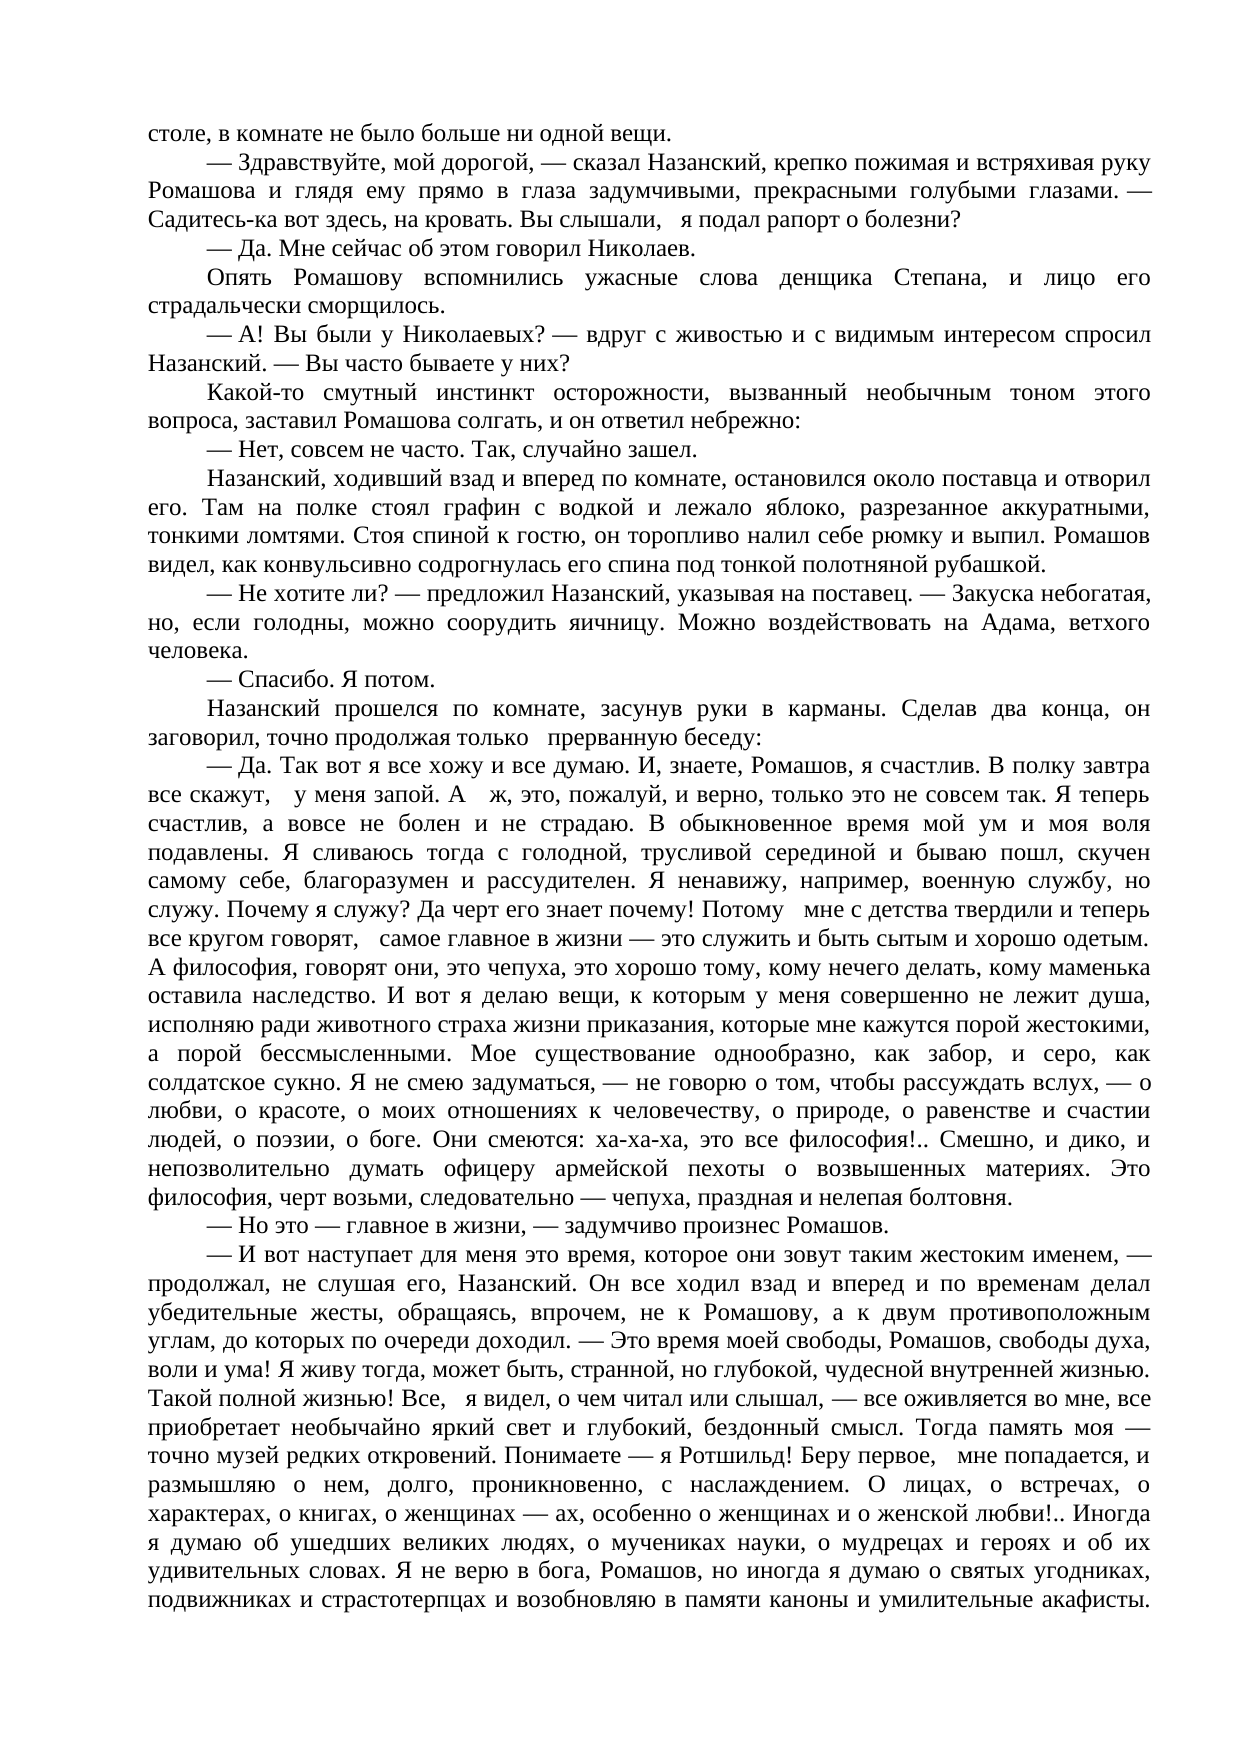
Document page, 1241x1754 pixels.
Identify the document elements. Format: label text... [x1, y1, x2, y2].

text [148, 118, 1152, 147]
text Какой-то смутный инстинкт осторожности, вызванный необычным тоном этого вопроса, заставил Ромашова солгать, и он ответил небрежно: [148, 377, 1152, 434]
text — Но это — главное в жизни, — задумчиво произнес Ромашов. [148, 1211, 1152, 1239]
text — Спасибо. Я потом. [148, 664, 1152, 693]
text — Не хотите ли? — предложил Назанский, указывая на поставец. — Закуска небогатая, но, если голодны, можно соорудить яичницу. Можно воздействовать на Адама, ветхого человека. [148, 578, 1152, 664]
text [148, 1239, 1152, 1613]
text — А! Вы были у Николаевых? — вдруг с живостью и с видимым интересом спросил Назанский. — Вы часто бываете у них? [148, 319, 1152, 377]
text — Да. Мне сейчас об этом говорил Николаев. [148, 233, 1152, 262]
text — Нет, совсем не часто. Так, случайно зашел. [148, 434, 1152, 463]
text — Да. Так вот я все хожу и все думаю. И, знаете, Ромашов, я счастлив. В полку завтра все скажут, у меня запой. А ж, это, пожалуй, и верно, только это не совсем так. Я теперь счастлив, а вовсе не болен и не страдаю. В обыкновенное время мой ум и моя воля подавлены. Я сливаюсь тогда с голодной, трусливой серединой и бываю пошл, скучен самому себе, благоразумен и рассудителен. Я ненавижу, например, военную службу, но служу. Почему я служу? Да черт его знает почему! Потому мне с детства твердили и теперь все кругом говорят, самое главное в жизни — это служить и быть сытым и хорошо одетым. А философия, говорят они, это чепуха, это хорошо тому, кому нечего делать, кому маменька оставила наследство. И вот я делаю вещи, к которым у меня совершенно не лежит душа, исполняю ради животного страха жизни приказания, которые мне кажутся порой жестокими, а порой бессмысленными. Мое существование однообразно, как забор, и серо, как солдатское сукно. Я не смею задуматься, — не говорю о том, чтобы рассуждать вслух, — о любви, о красоте, о моих отношениях к человечеству, о природе, о равенстве и счастии людей, о поэзии, о боге. Они смеются: ха-ха-ха, это все философия!.. Смешно, и дико, и непозволительно думать офицеру армейской пехоты о возвышенных материях. Это философия, черт возьми, следовательно — чепуха, праздная и нелепая болтовня. [148, 751, 1152, 1211]
text Назанский, ходивший взад и вперед по комнате, остановился около поставца и отворил его. Там на полке стоял графин с водкой и лежало яблоко, разрезанное аккуратными, тонкими ломтями. Стоя спиной к гостю, он торопливо налил себе рюмку и выпил. Ромашов видел, как конвульсивно содрогнулась его спина под тонкой полотняной рубашкой. [148, 463, 1152, 578]
text Назанский прошелся по комнате, засунув руки в карманы. Сделав два конца, он заговорил, точно продолжая только прерванную беседу: [148, 693, 1152, 751]
text Опять Ромашову вспомнились ужасные слова денщика Степана, и лицо его страдальчески сморщилось. [148, 262, 1152, 319]
text — Здравствуйте, мой дорогой, — сказал Назанский, крепко пожимая и встряхивая руку Ромашова и глядя ему прямо в глаза задумчивыми, прекрасными голубыми глазами. — Садитесь-ка вот здесь, на кровать. Вы слышали, я подал рапорт о болезни? [148, 147, 1152, 233]
